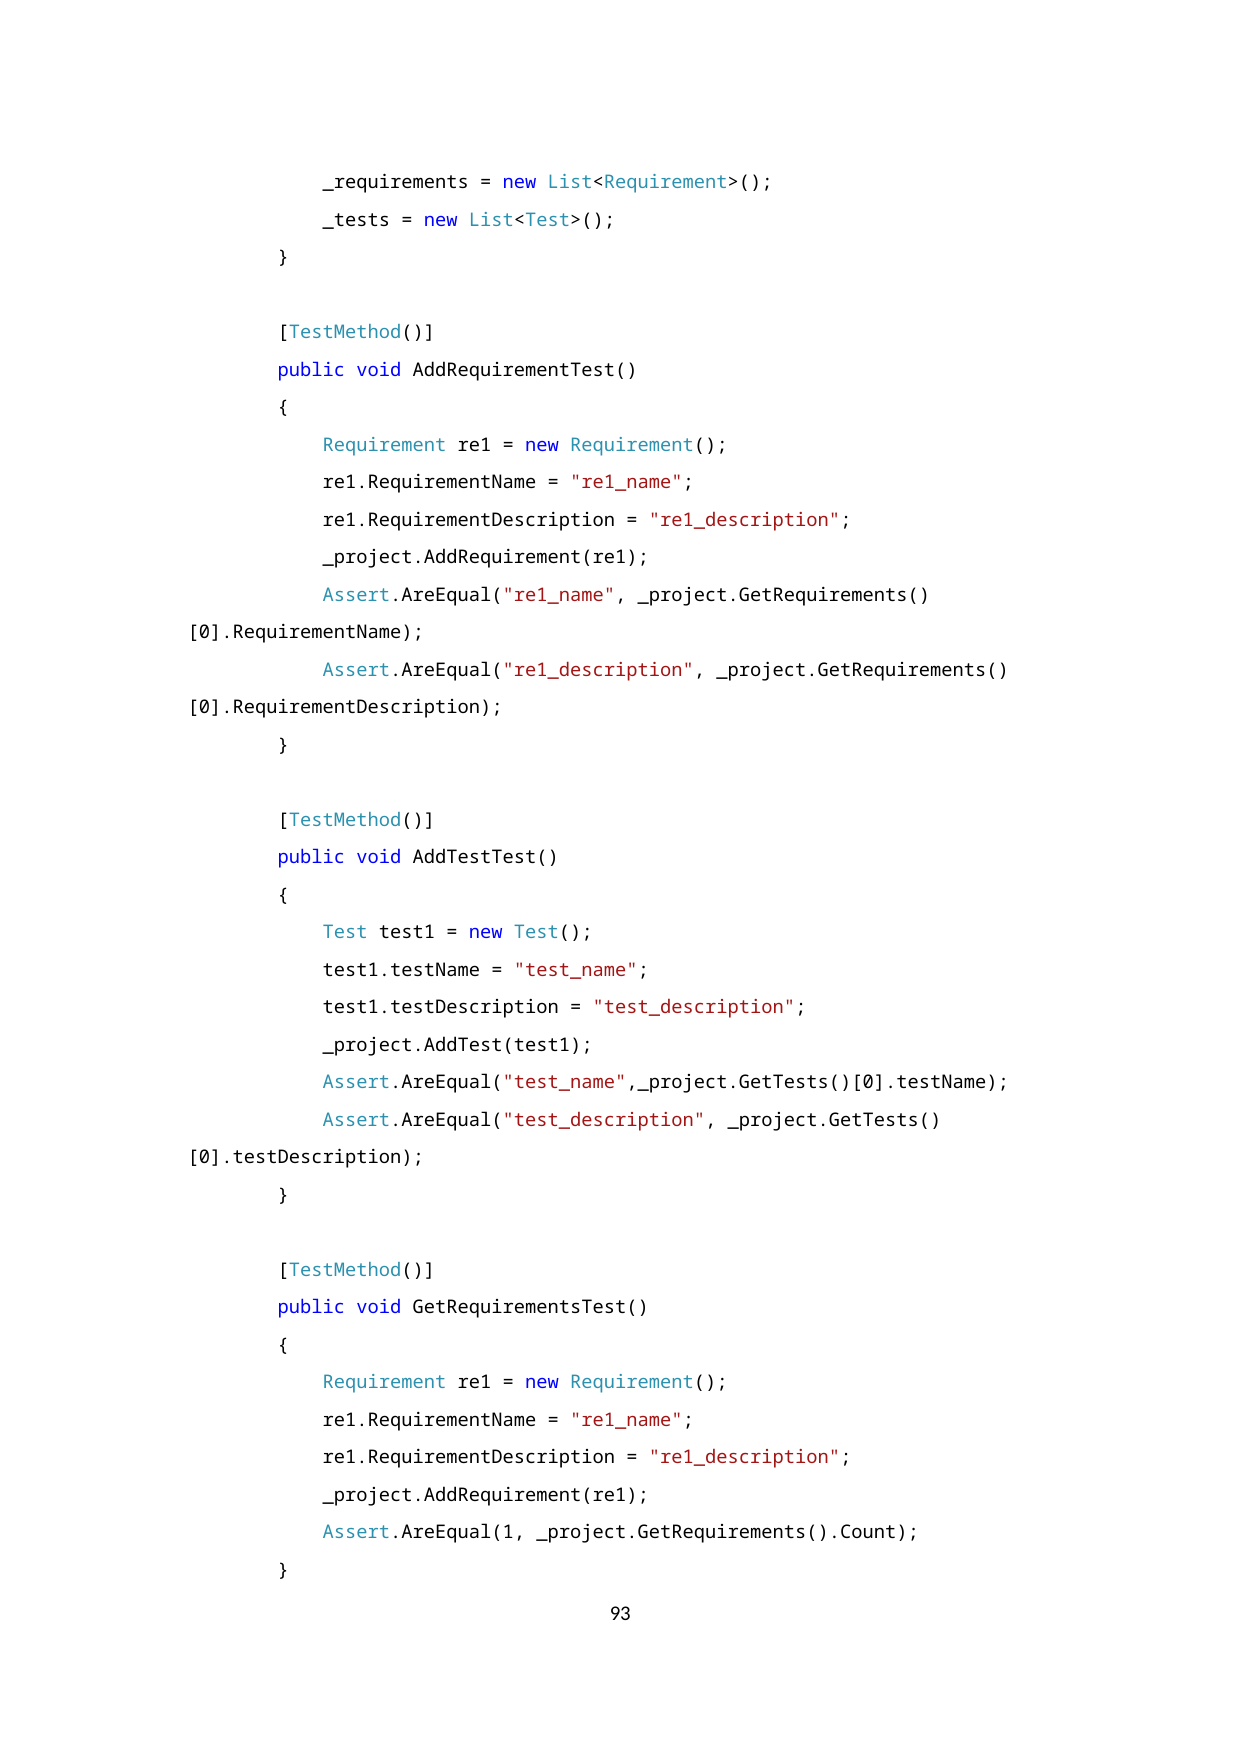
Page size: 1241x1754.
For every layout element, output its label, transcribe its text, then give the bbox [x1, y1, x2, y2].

text test1.testName = "test_name"; [187, 950, 1053, 987]
text re1.RequirementName = "re1_name"; [187, 462, 1053, 500]
text _project.AddRequirement(re1); [187, 537, 1053, 575]
text public void GetRequirementsTest() [187, 1287, 1053, 1325]
text Assert.AreEqual("re1_name", _project.GetRequirements()[0].RequirementName); [187, 575, 1053, 650]
text Assert.AreEqual("test_name",_project.GetTests()[0].testName); [187, 1062, 1053, 1100]
text _tests = new List<Test>(); [187, 200, 1053, 237]
text { [187, 1325, 1053, 1362]
text { [187, 387, 1053, 425]
text Assert.AreEqual("re1_description", _project.GetRequirements()[0].RequirementDescription); [187, 650, 1053, 725]
text test1.testDescription = "test_description"; [187, 987, 1053, 1025]
text Requirement re1 = new Requirement(); [187, 1362, 1053, 1400]
text } [187, 237, 1053, 275]
text _requirements = new List<Requirement>(); [187, 162, 1053, 200]
text } [187, 1550, 1053, 1587]
text re1.RequirementDescription = "re1_description"; [187, 500, 1053, 537]
text Requirement re1 = new Requirement(); [187, 425, 1053, 462]
text Assert.AreEqual(1, _project.GetRequirements().Count); [187, 1512, 1053, 1550]
text [TestMethod()] [187, 1250, 1053, 1287]
text _project.AddTest(test1); [187, 1025, 1053, 1062]
text _project.AddRequirement(re1); [187, 1475, 1053, 1512]
text } [187, 725, 1053, 762]
text [TestMethod()] [187, 312, 1053, 350]
text [TestMethod()] [187, 800, 1053, 837]
text Assert.AreEqual("test_description", _project.GetTests()[0].testDescription); [187, 1100, 1053, 1175]
text } [187, 1175, 1053, 1212]
text re1.RequirementName = "re1_name"; [187, 1400, 1053, 1437]
text re1.RequirementDescription = "re1_description"; [187, 1437, 1053, 1475]
text Test test1 = new Test(); [187, 912, 1053, 950]
text public void AddRequirementTest() [187, 350, 1053, 387]
text { [187, 875, 1053, 912]
text public void AddTestTest() [187, 837, 1053, 875]
